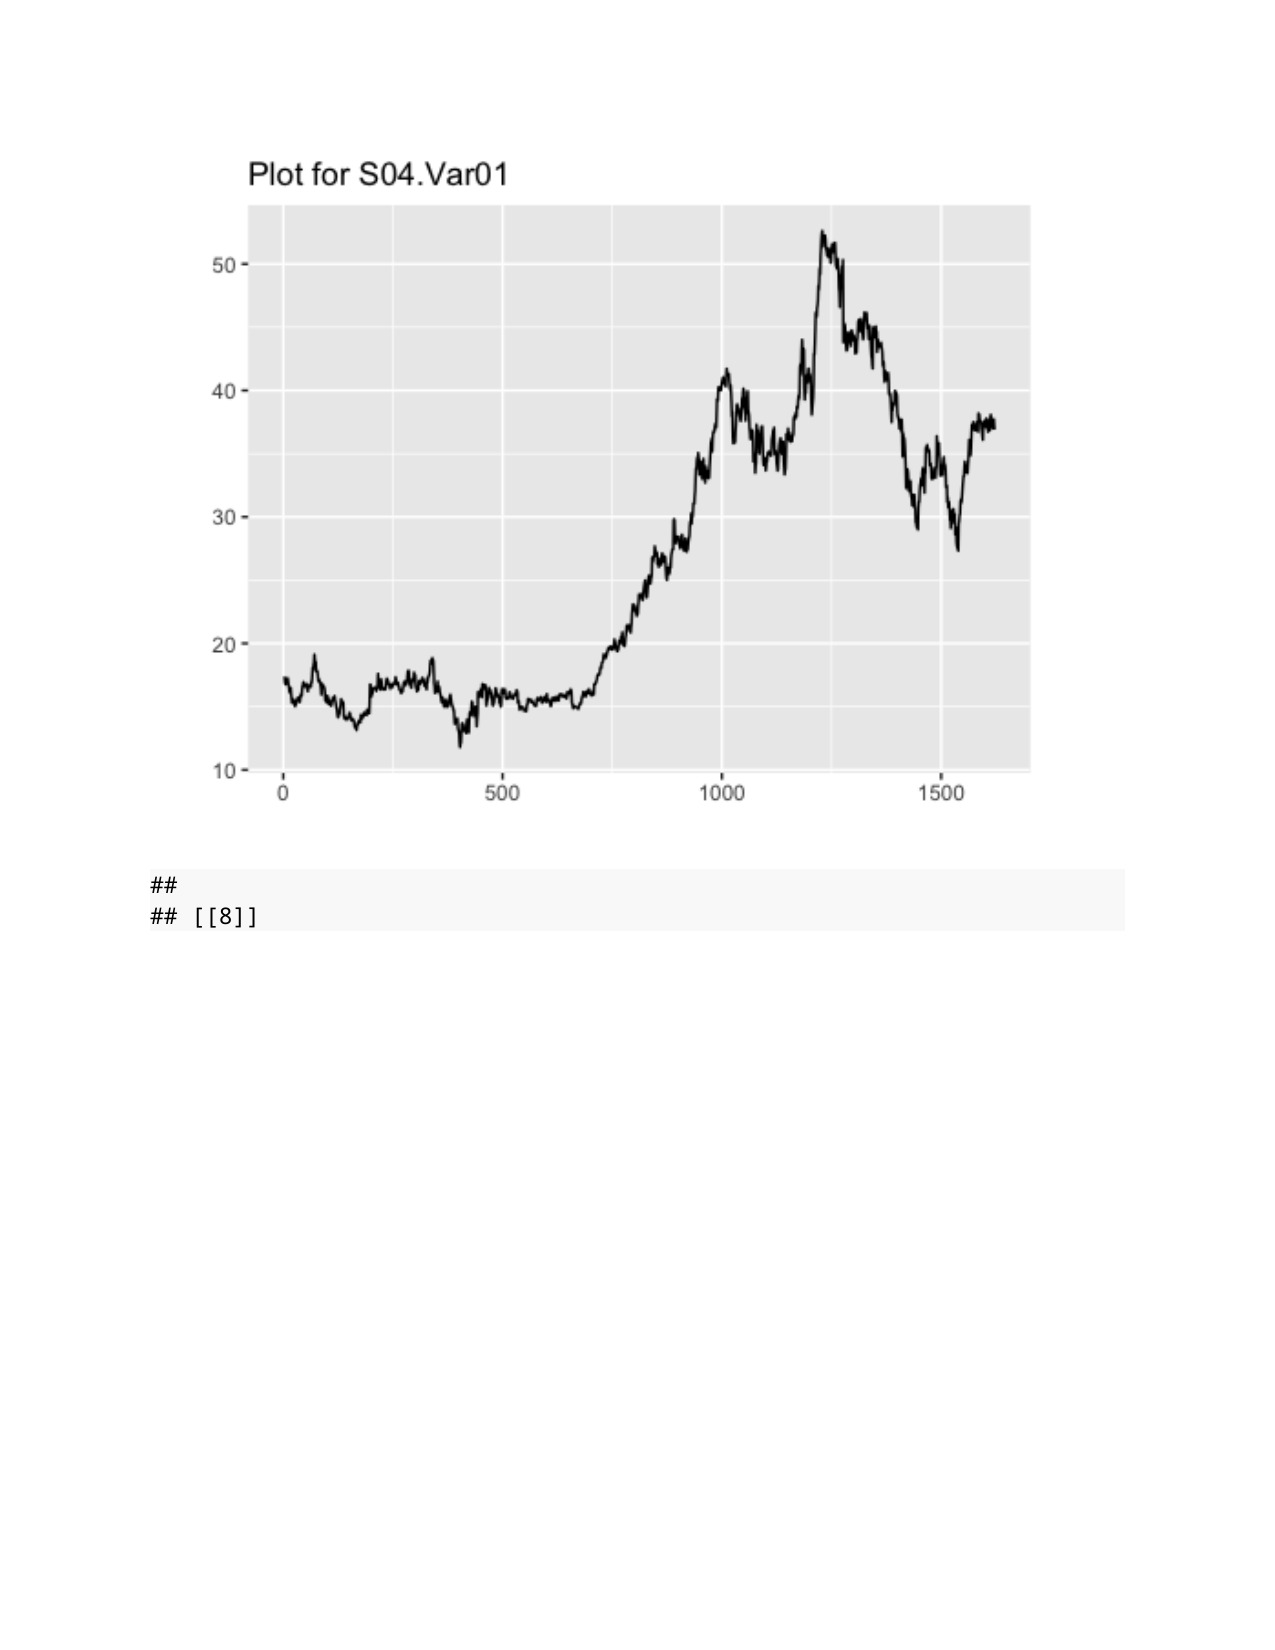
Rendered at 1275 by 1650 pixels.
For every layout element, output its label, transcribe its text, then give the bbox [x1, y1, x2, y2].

text ## ## [[8]] [150, 869, 1125, 931]
picture [168, 150, 1044, 850]
